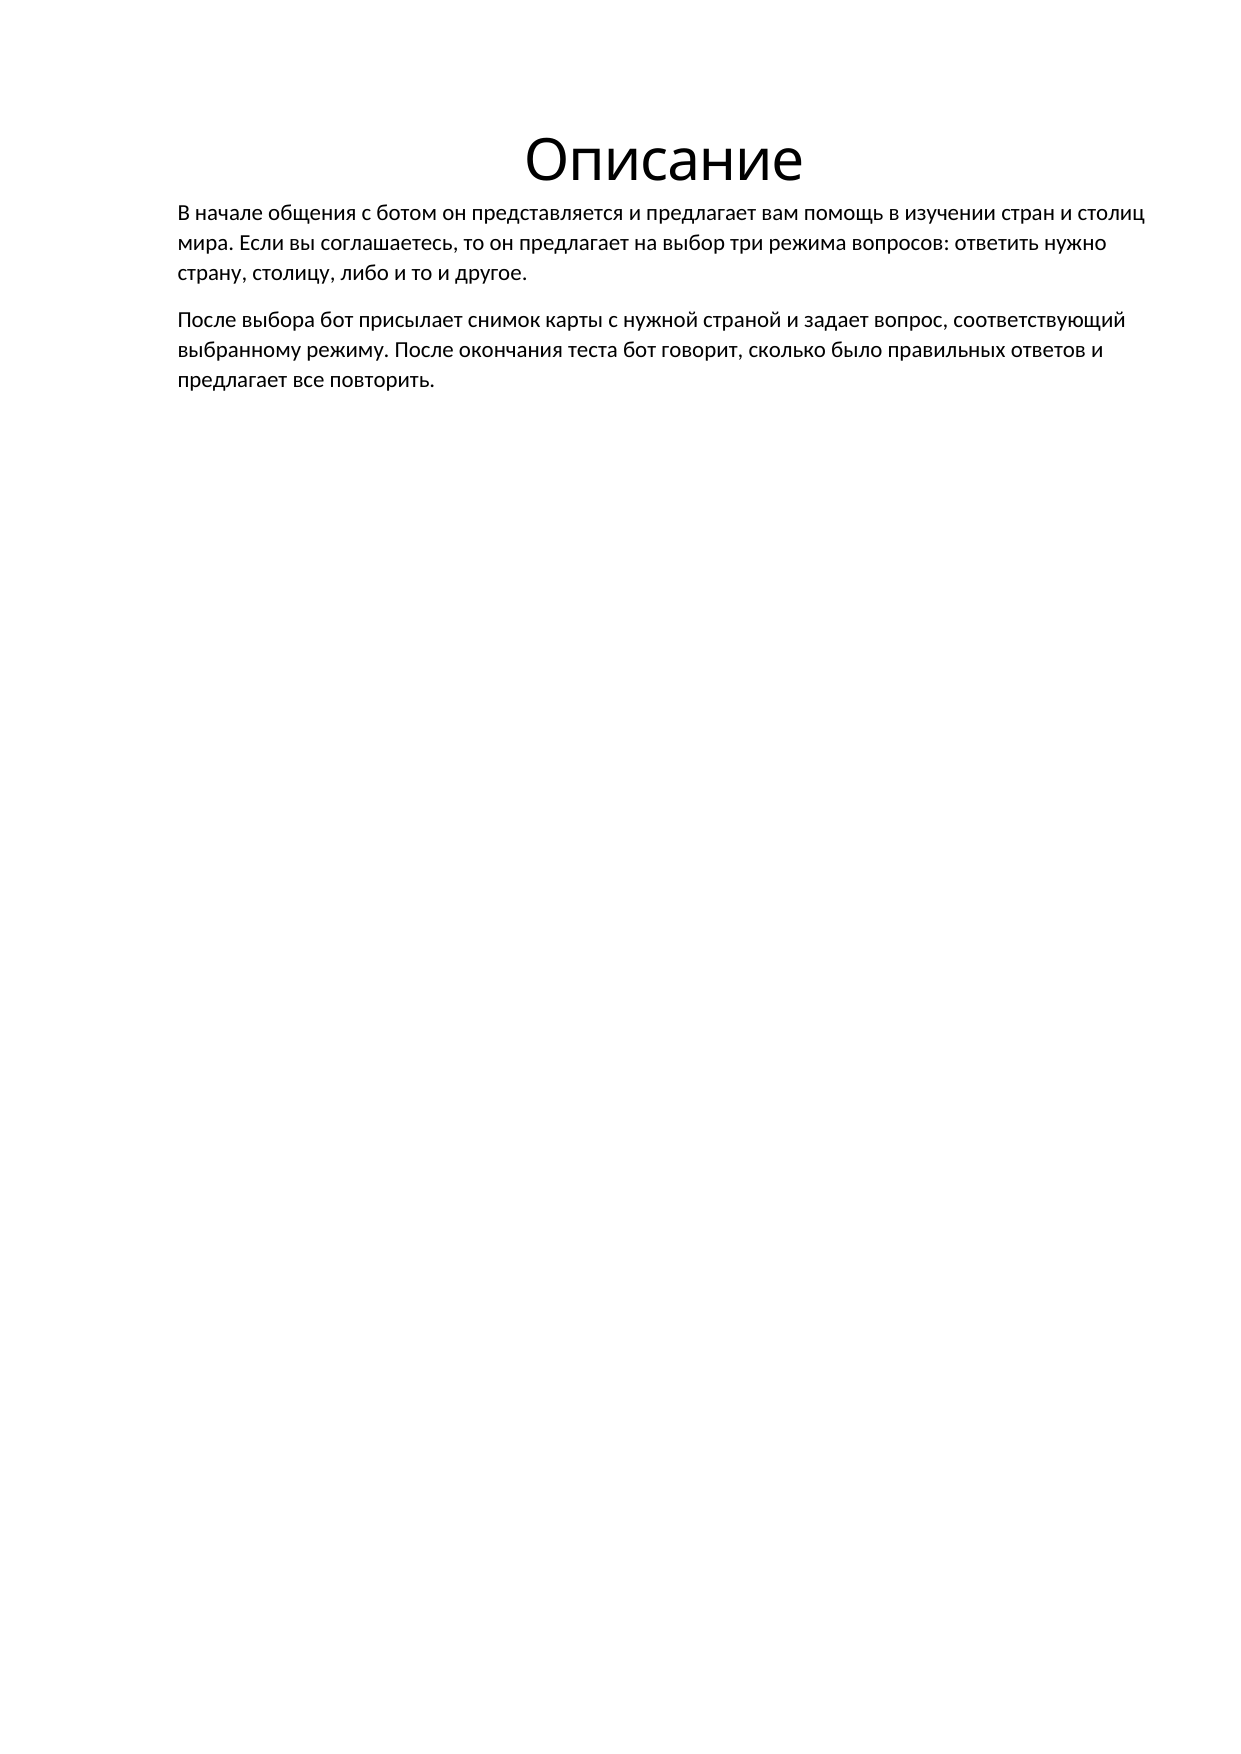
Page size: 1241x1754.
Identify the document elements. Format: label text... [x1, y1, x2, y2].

text После выбора бот присылает снимок карты с нужной страной и задает вопрос, соответствующий выбранному режиму. После окончания теста бот говорит, сколько было правильных ответов и предлагает все повторить. [177, 305, 1152, 393]
title Описание [177, 118, 1152, 198]
text В начале общения с ботом он представляется и предлагает вам помощь в изучении стран и столиц мира. Если вы соглашаетесь, то он предлагает на выбор три режима вопросов: ответить нужно страну, столицу, либо и то и другое. [177, 198, 1152, 286]
